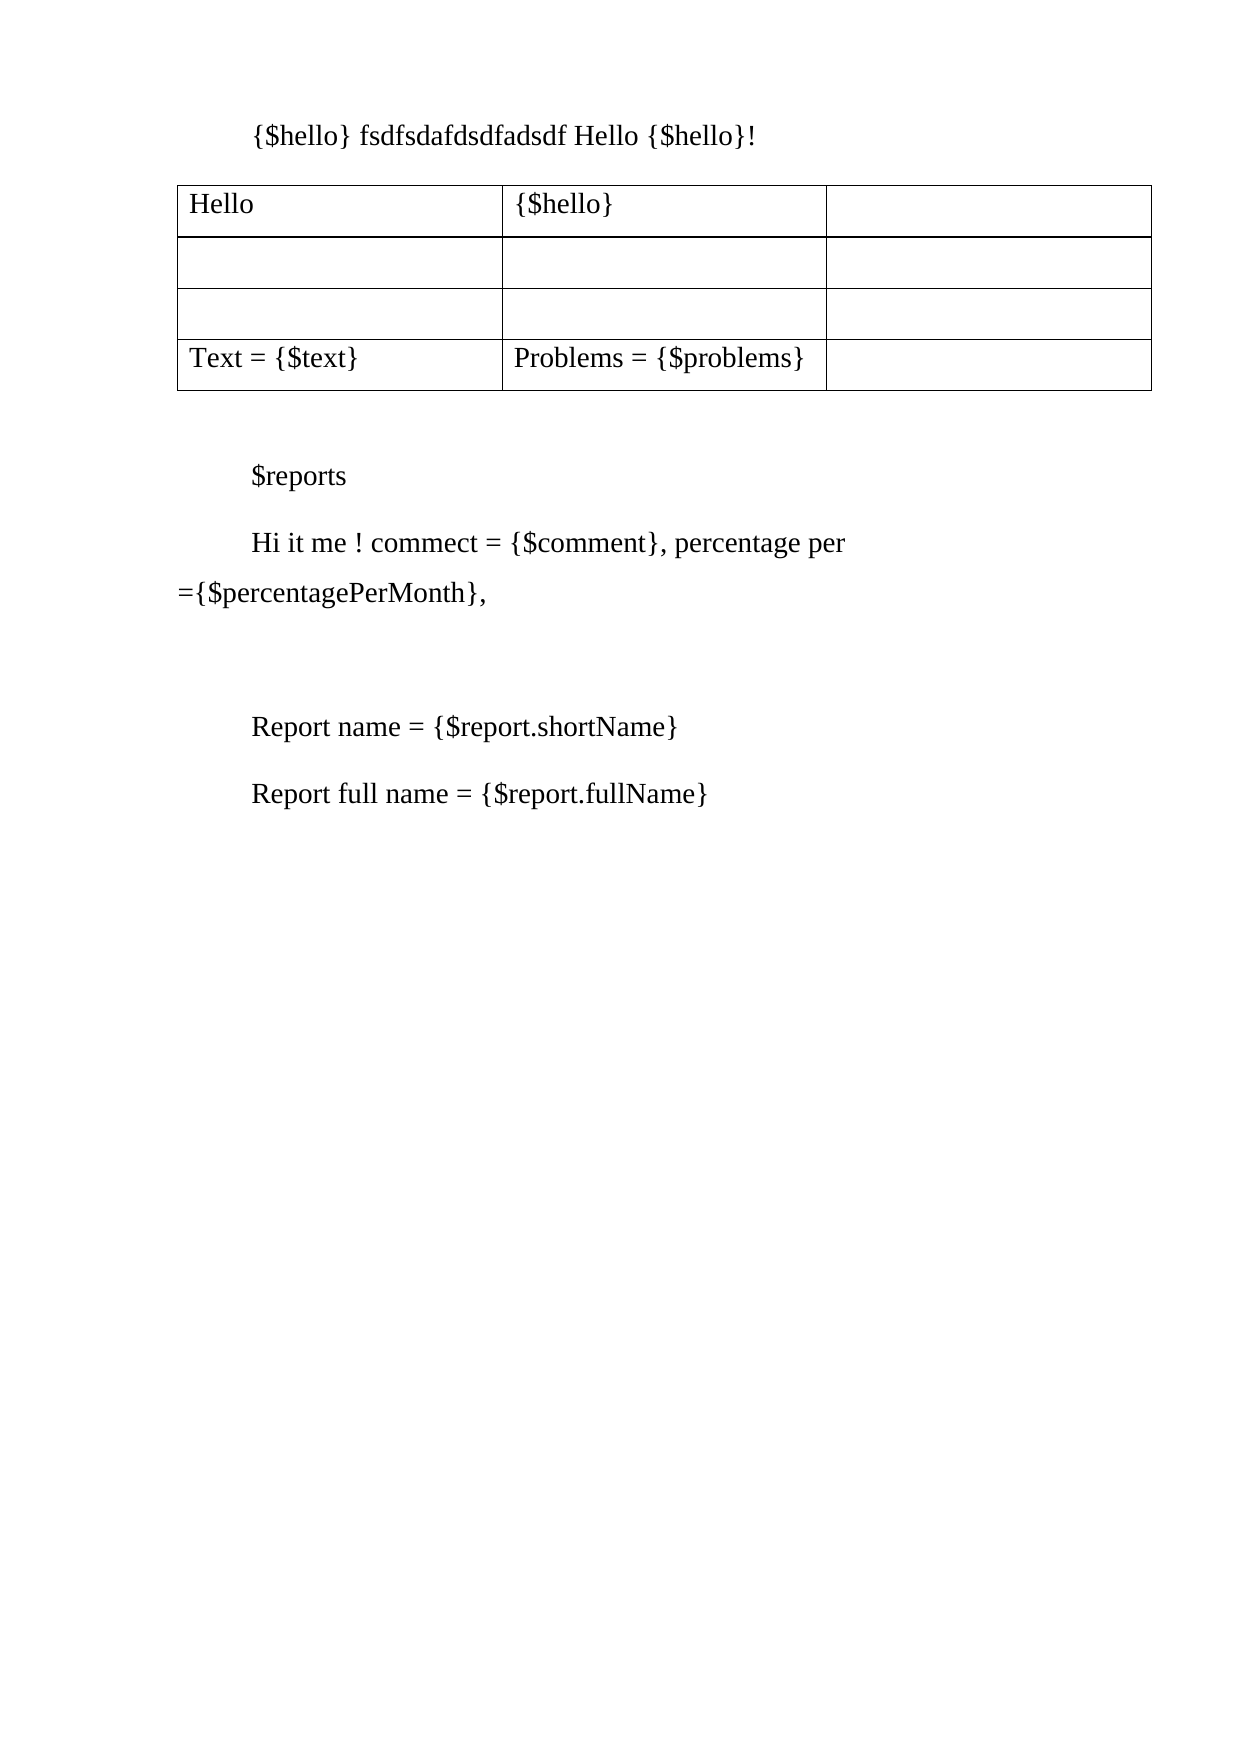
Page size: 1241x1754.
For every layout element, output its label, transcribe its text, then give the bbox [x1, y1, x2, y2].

table_cell [178, 289, 502, 339]
text Hi it me ! commect = {$comment}, percentage per ={$percentagePerMonth}, [177, 525, 1152, 609]
table_cell [178, 238, 502, 288]
table_cell [827, 340, 1151, 390]
table_header [827, 186, 1151, 236]
table_header Hello [178, 186, 502, 236]
table_cell [503, 289, 826, 339]
text {$hello} fsdfsdafdsdfadsdf Hello {$hello}! [177, 118, 1152, 152]
table_cell [827, 289, 1151, 339]
table_cell [827, 238, 1151, 288]
table_cell Text = {$text} [178, 340, 502, 390]
text $reports [177, 458, 1152, 492]
table_cell [503, 238, 826, 288]
table_header {$hello} [503, 186, 826, 236]
table_cell Problems = {$problems} [503, 340, 826, 390]
text Report full name = {$report.fullName} [177, 776, 1152, 810]
text Report name = {$report.shortName} [177, 709, 1152, 743]
